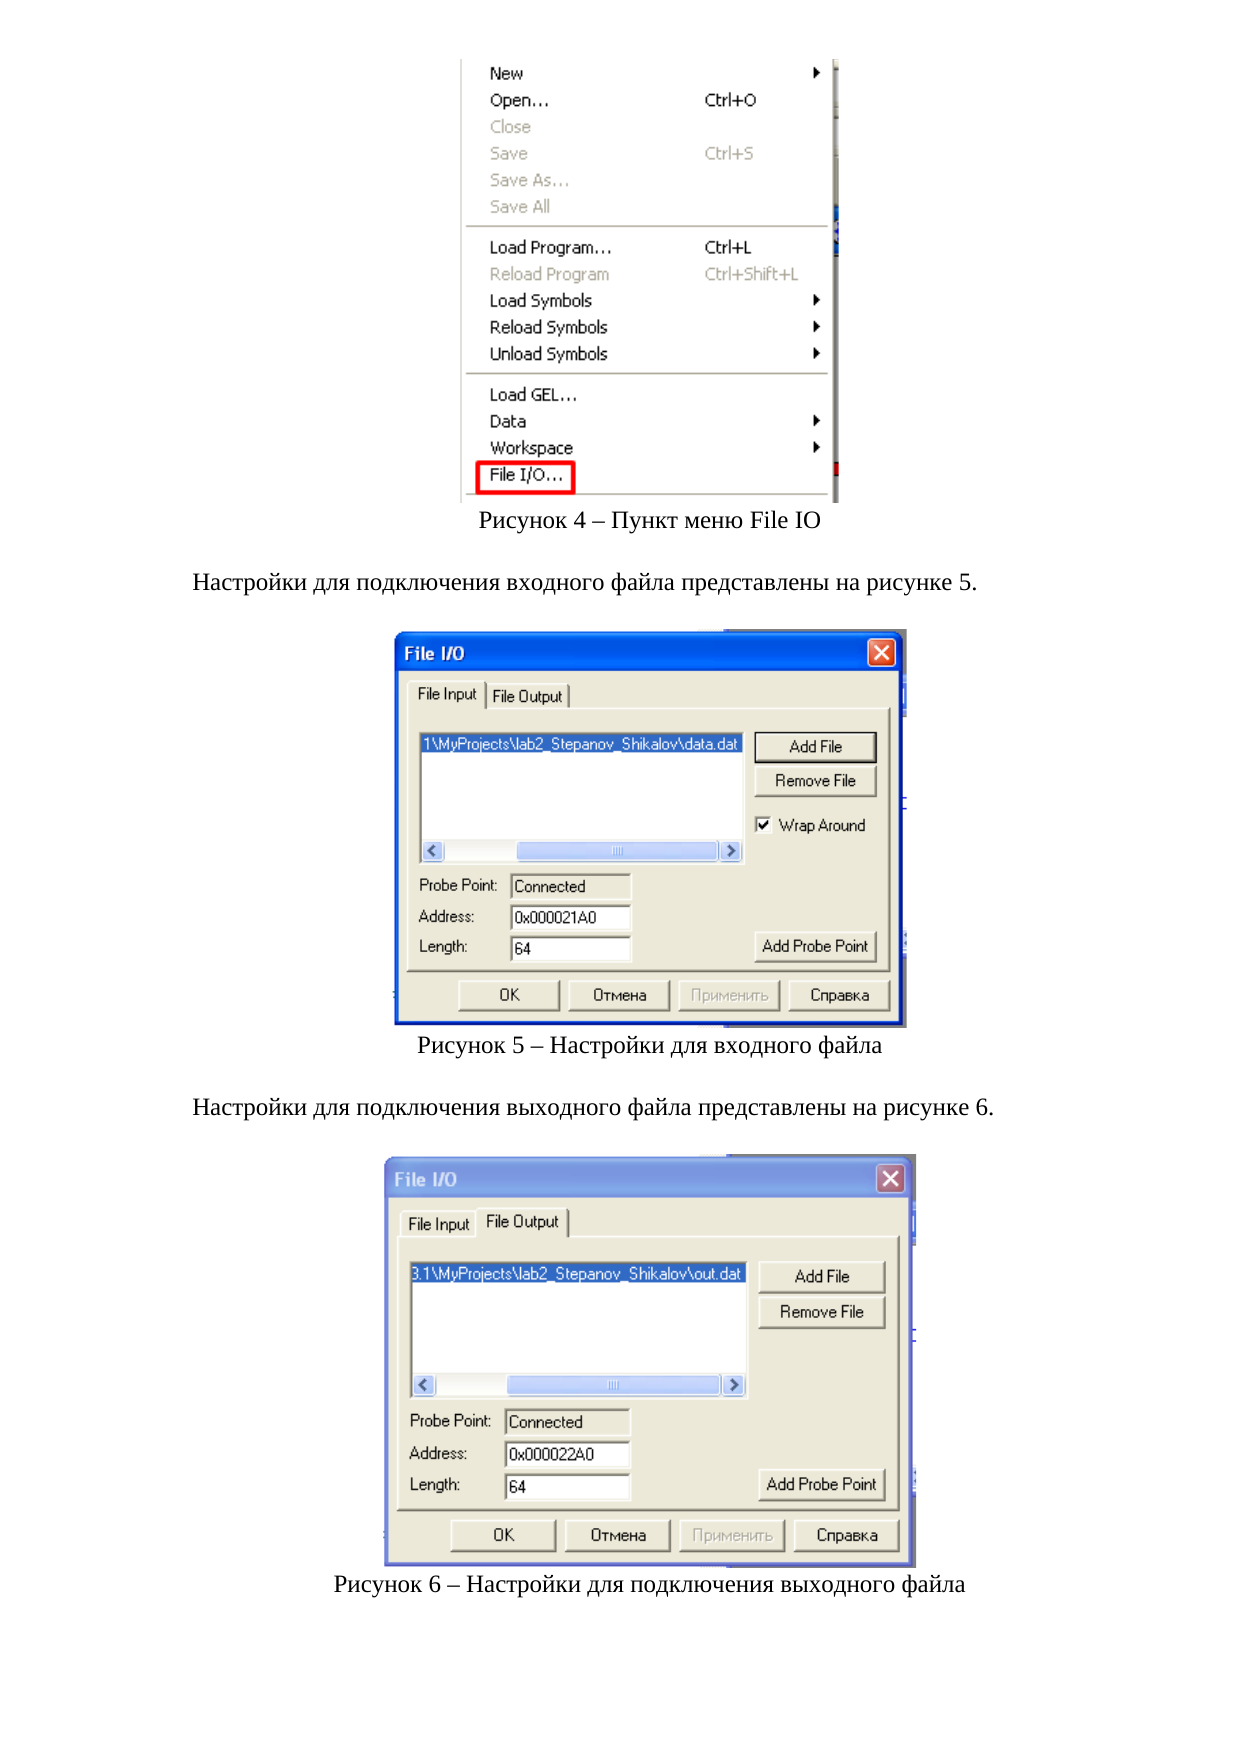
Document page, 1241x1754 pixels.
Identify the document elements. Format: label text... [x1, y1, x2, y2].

picture [383, 1154, 917, 1568]
text Настройки для подключения выходного файла представлены на рисунке 6. [118, 1092, 1181, 1121]
text Настройки для подключения входного файла представлены на рисунке 5. [118, 567, 1181, 596]
text Рисунок 5 – Настройки для входного файла [118, 1030, 1181, 1059]
picture [392, 629, 907, 1028]
text Рисунок 4 – Пункт меню File IO [118, 505, 1181, 534]
picture [460, 59, 839, 503]
text Рисунок 6 – Настройки для подключения выходного файла [118, 1569, 1181, 1598]
